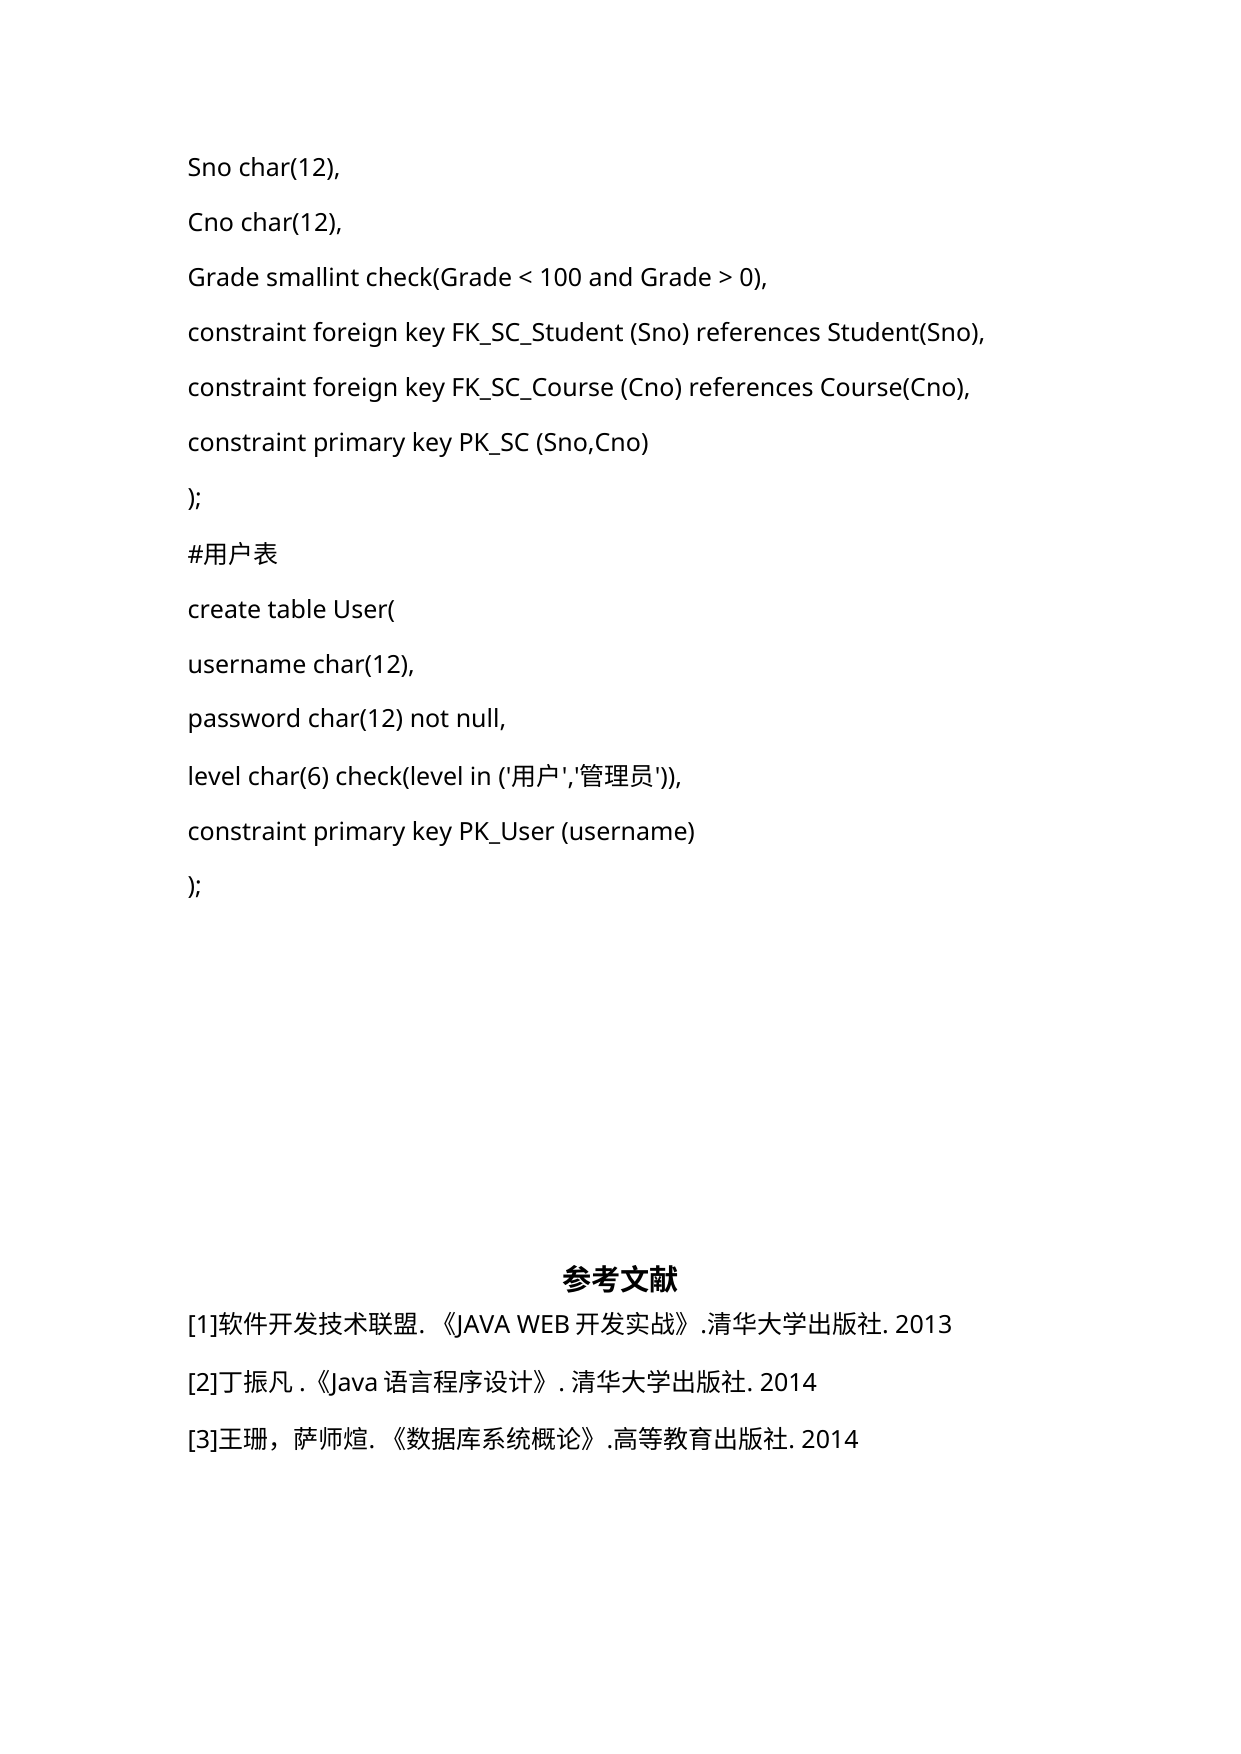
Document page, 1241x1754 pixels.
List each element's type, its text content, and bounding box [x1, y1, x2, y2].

text Cno char(12), [187, 205, 1053, 239]
text username char(12), [187, 646, 1053, 680]
text create table User( [187, 591, 1053, 625]
text level char(6) check(level in ('用户','管理员')), [187, 756, 1053, 792]
text constraint foreign key FK_SC_Student (Sno) references Student(Sno), [187, 315, 1053, 349]
text #用户表 [187, 534, 1053, 571]
text [2]丁振凡 .《Java语言程序设计》. 清华大学出版社. 2014 [187, 1362, 1053, 1398]
text constraint primary key PK_User (username) [187, 813, 1053, 847]
text [3]王珊，萨师煊. 《数据库系统概论》.高等教育出版社. 2014 [187, 1419, 1053, 1455]
text constraint foreign key FK_SC_Course (Cno) references Course(Cno), [187, 369, 1053, 404]
title 参考文献 [187, 1256, 1053, 1299]
text [1]软件开发技术联盟. 《JAVA WEB开发实战》.清华大学出版社. 2013 [187, 1305, 1053, 1341]
text Sno char(12), [187, 150, 1053, 184]
text password char(12) not null, [187, 701, 1053, 735]
text ); [187, 868, 1053, 902]
text constraint primary key PK_SC (Sno,Cno) [187, 424, 1053, 458]
text ); [187, 479, 1053, 513]
text Grade smallint check(Grade < 100 and Grade > 0), [187, 260, 1053, 294]
